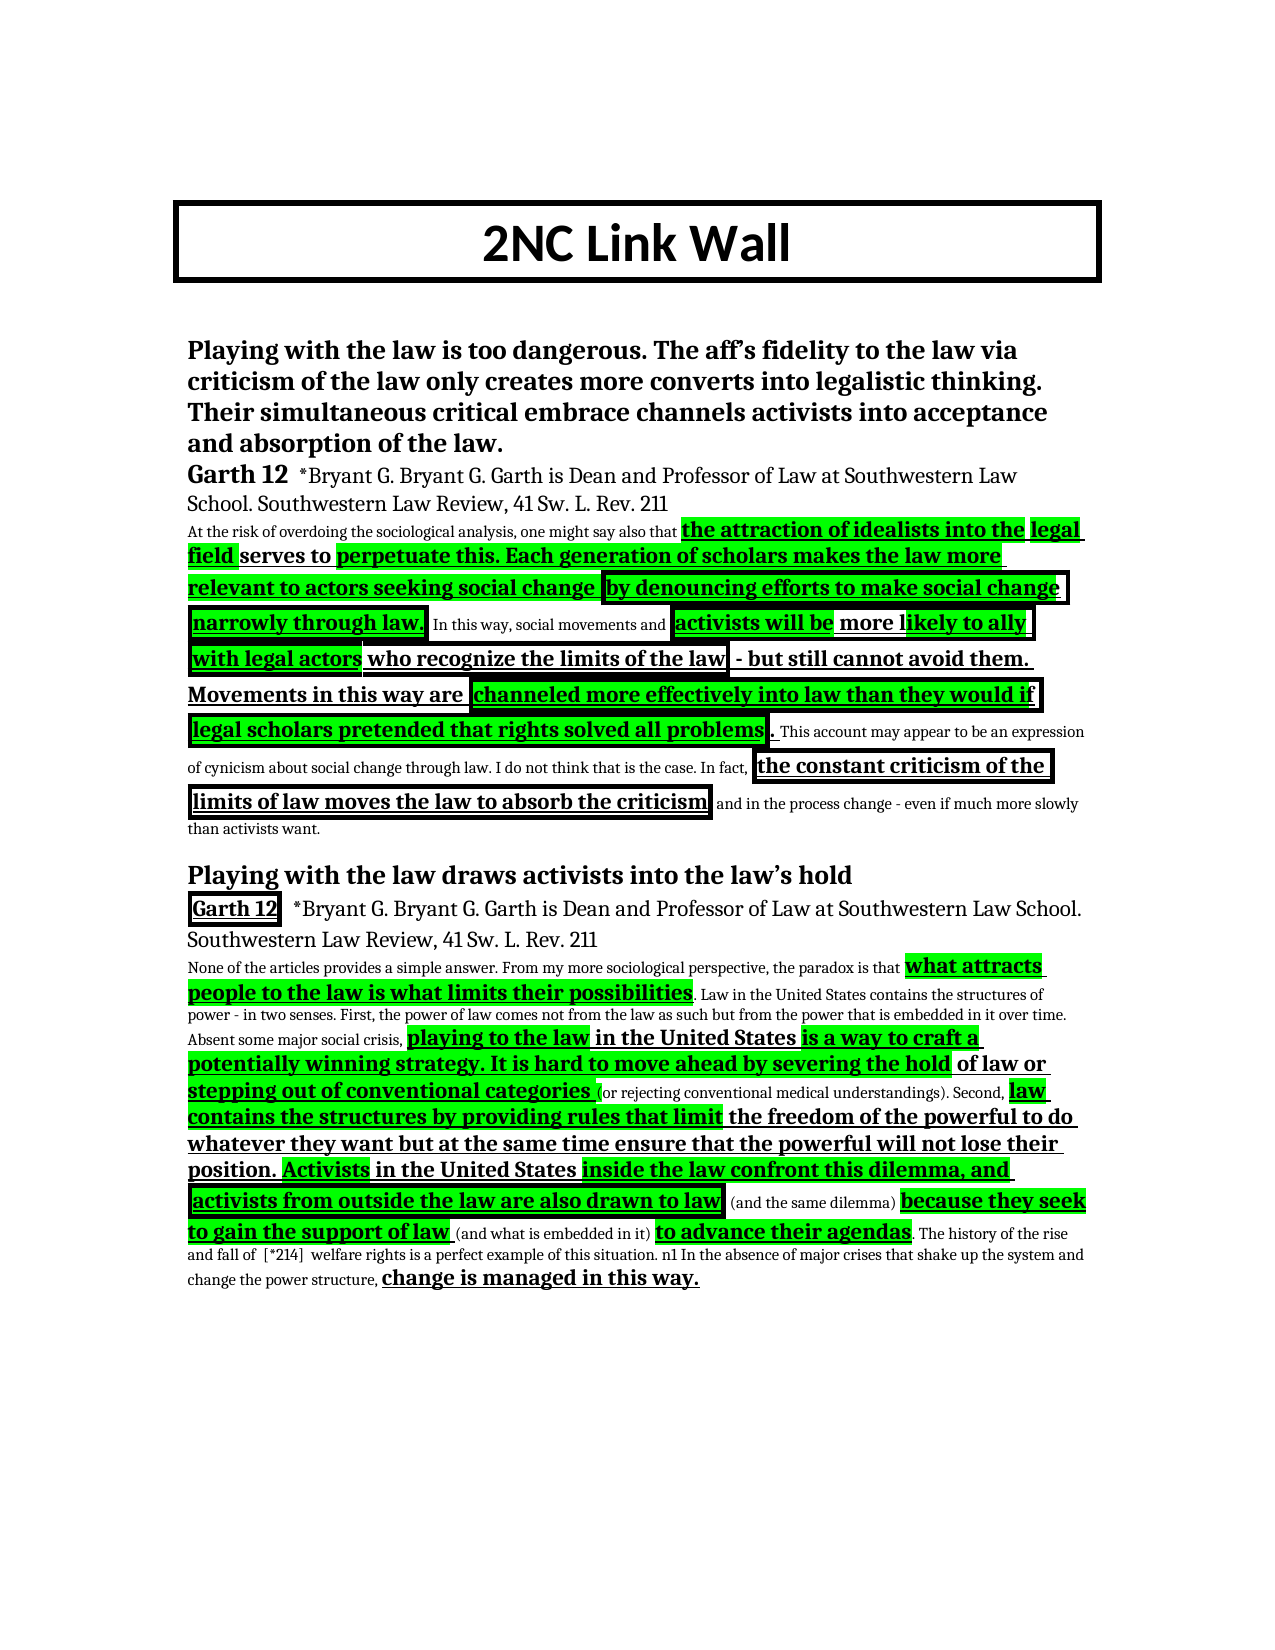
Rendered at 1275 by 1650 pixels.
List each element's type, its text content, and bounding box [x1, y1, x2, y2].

text None of the articles provides a simple answer. From my more sociological perspective, the paradox is that what attracts people to the law is what limits their possibilities. Law in the United States contains the structures of power - in two senses. First, the power of law comes not from the law as such but from the power that is embedded in it over time. Absent some major social crisis, playing to the law in the United States is a way to craft a potentially winning strategy. It is hard to move ahead by severing the hold of law or stepping out of conventional categories (or rejecting conventional medical understandings). Second, law contains the structures by providing rules that limit the freedom of the powerful to do whatever they want but at the same time ensure that the powerful will not lose their position. Activists in the United States inside the law confront this dilemma, and activists from outside the law are also drawn to law (and the same dilemma) because they seek to gain the support of law (and what is embedded in it) to advance their agendas. The history of the rise and fall of [*214] welfare rights is a perfect example of this situation. n1 In the absence of major crises that shake up the system and change the power structure, change is managed in this way. [187, 953, 1087, 1291]
subtitle 2NC Link Wall [179, 206, 1096, 277]
text Garth 12 *Bryant G. Bryant G. Garth is Dean and Professor of Law at Southwestern Law School. Southwestern Law Review, 41 Sw. L. Rev. 211 [187, 891, 1087, 953]
subtitle Playing with the law draws activists into the law’s hold [187, 860, 1087, 891]
subtitle Playing with the law is too dangerous. The aff’s fidelity to the law via criticism of the law only creates more converts into legalistic thinking. Their simultaneous critical embrace channels activists into acceptance and absorption of the law. [187, 335, 1087, 459]
text Garth 12 *Bryant G. Bryant G. Garth is Dean and Professor of Law at Southwestern Law School. Southwestern Law Review, 41 Sw. L. Rev. 211 [187, 459, 1087, 517]
text At the risk of overdoing the sociological analysis, one might say also that the attraction of idealists into the legal field serves to perpetuate this. Each generation of scholars makes the law more relevant to actors seeking social change by denouncing efforts to make social change narrowly through law. In this way, social movements and activists will be more likely to ally with legal actors who recognize the limits of the law - but still cannot avoid them. Movements in this way are channeled more effectively into law than they would if legal scholars pretended that rights solved all problems. This account may appear to be an expression of cynicism about social change through law. I do not think that is the case. In fact, the constant criticism of the limits of law moves the law to absorb the criticism and in the process change - even if much more slowly than activists want. [187, 517, 1087, 839]
